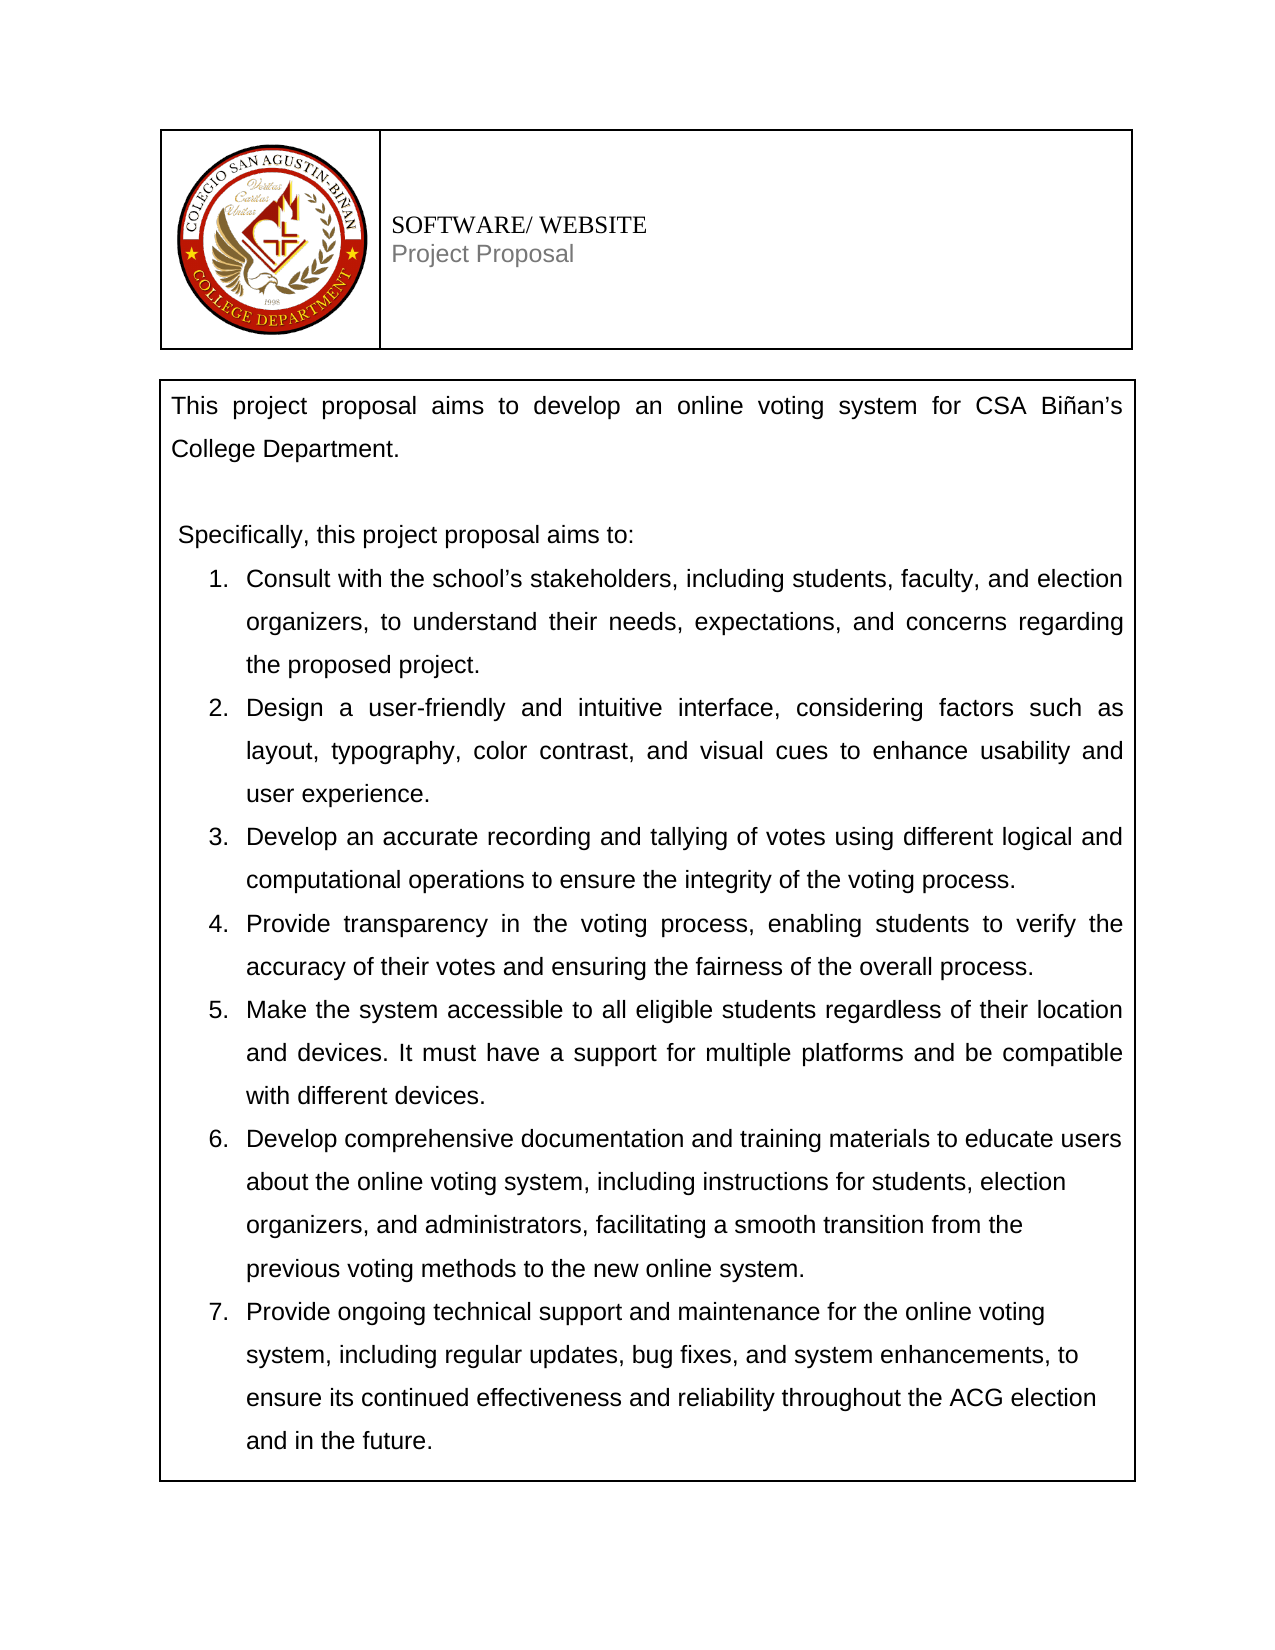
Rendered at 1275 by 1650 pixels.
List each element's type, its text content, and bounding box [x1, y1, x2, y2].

picture [172, 141, 369, 338]
